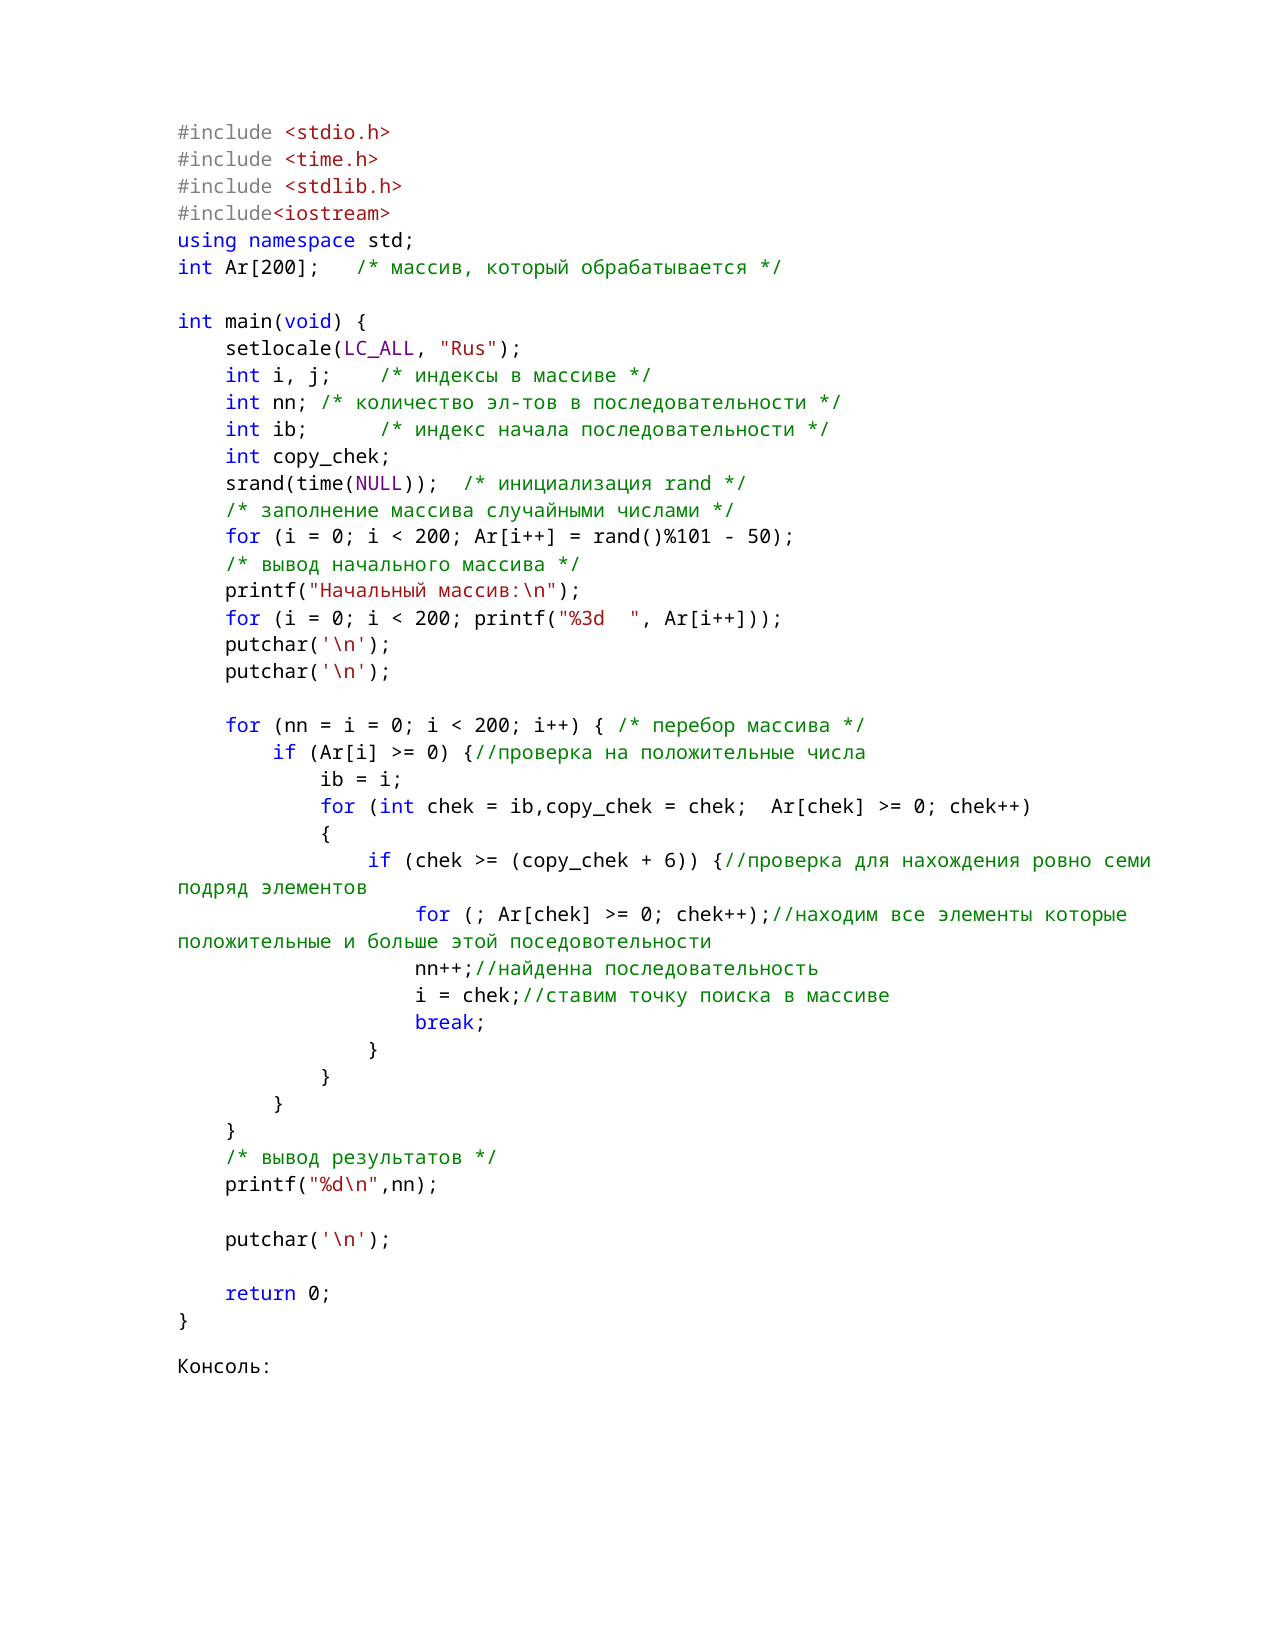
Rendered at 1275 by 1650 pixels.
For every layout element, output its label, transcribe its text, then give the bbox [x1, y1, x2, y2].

text putchar('\n'); [177, 658, 1186, 685]
text putchar('\n'); [177, 1225, 1186, 1252]
text i = chek;//ставим точку поиска в массиве [177, 981, 1186, 1008]
text nn++;//найденна последовательность [177, 954, 1186, 981]
text if (Ar[i] >= 0) {//проверка на положительные числа [177, 739, 1186, 766]
text for (i = 0; i < 200; Ar[i++] = rand()%101 - 50); [177, 523, 1186, 550]
text /* заполнение массива случайными числами */ [177, 496, 1186, 523]
text /* вывод начального массива */ [177, 550, 1186, 577]
text printf("Начальный массив:\n"); [177, 577, 1186, 604]
text } [177, 1035, 1186, 1062]
text } [177, 1306, 1186, 1333]
text using namespace std; [177, 226, 1186, 253]
text #include <time.h> [177, 145, 1186, 172]
text for (i = 0; i < 200; printf("%3d ", Ar[i++])); [177, 604, 1186, 631]
text { [177, 819, 1186, 847]
text } [177, 1116, 1186, 1143]
text Консоль: [177, 1352, 1186, 1379]
text int Ar[200]; /* массив, который обрабатывается */ [177, 253, 1186, 280]
text for (nn = i = 0; i < 200; i++) { /* перебор массива */ [177, 712, 1186, 739]
text srand(time(NULL)); /* инициализация rand */ [177, 469, 1186, 496]
text int copy_chek; [177, 442, 1186, 469]
text #include <stdio.h> [177, 118, 1186, 145]
text ib = i; [177, 766, 1186, 793]
text printf("%d\n",nn); [177, 1170, 1186, 1197]
text break; [177, 1008, 1186, 1035]
text for (int chek = ib,copy_chek = chek; Ar[chek] >= 0; chek++) [177, 793, 1186, 819]
text /* вывод результатов */ [177, 1143, 1186, 1170]
text int nn; /* количество эл-тов в последовательности */ [177, 388, 1186, 415]
text if (chek >= (copy_chek + 6)) {//проверка для нахождения ровно семи подряд элементов [177, 847, 1186, 901]
text int ib; /* индекс начала последовательности */ [177, 415, 1186, 442]
text #include <stdlib.h> [177, 172, 1186, 199]
text setlocale(LC_ALL, "Rus"); [177, 334, 1186, 361]
text for (; Ar[chek] >= 0; chek++);//находим все элементы которые положительные и больше этой поседовотельности [177, 901, 1186, 954]
text int i, j; /* индексы в массиве */ [177, 361, 1186, 388]
text putchar('\n'); [177, 631, 1186, 658]
text #include<iostream> [177, 199, 1186, 226]
text return 0; [177, 1279, 1186, 1306]
text } [177, 1062, 1186, 1089]
text int main(void) { [177, 307, 1186, 334]
text } [177, 1089, 1186, 1116]
